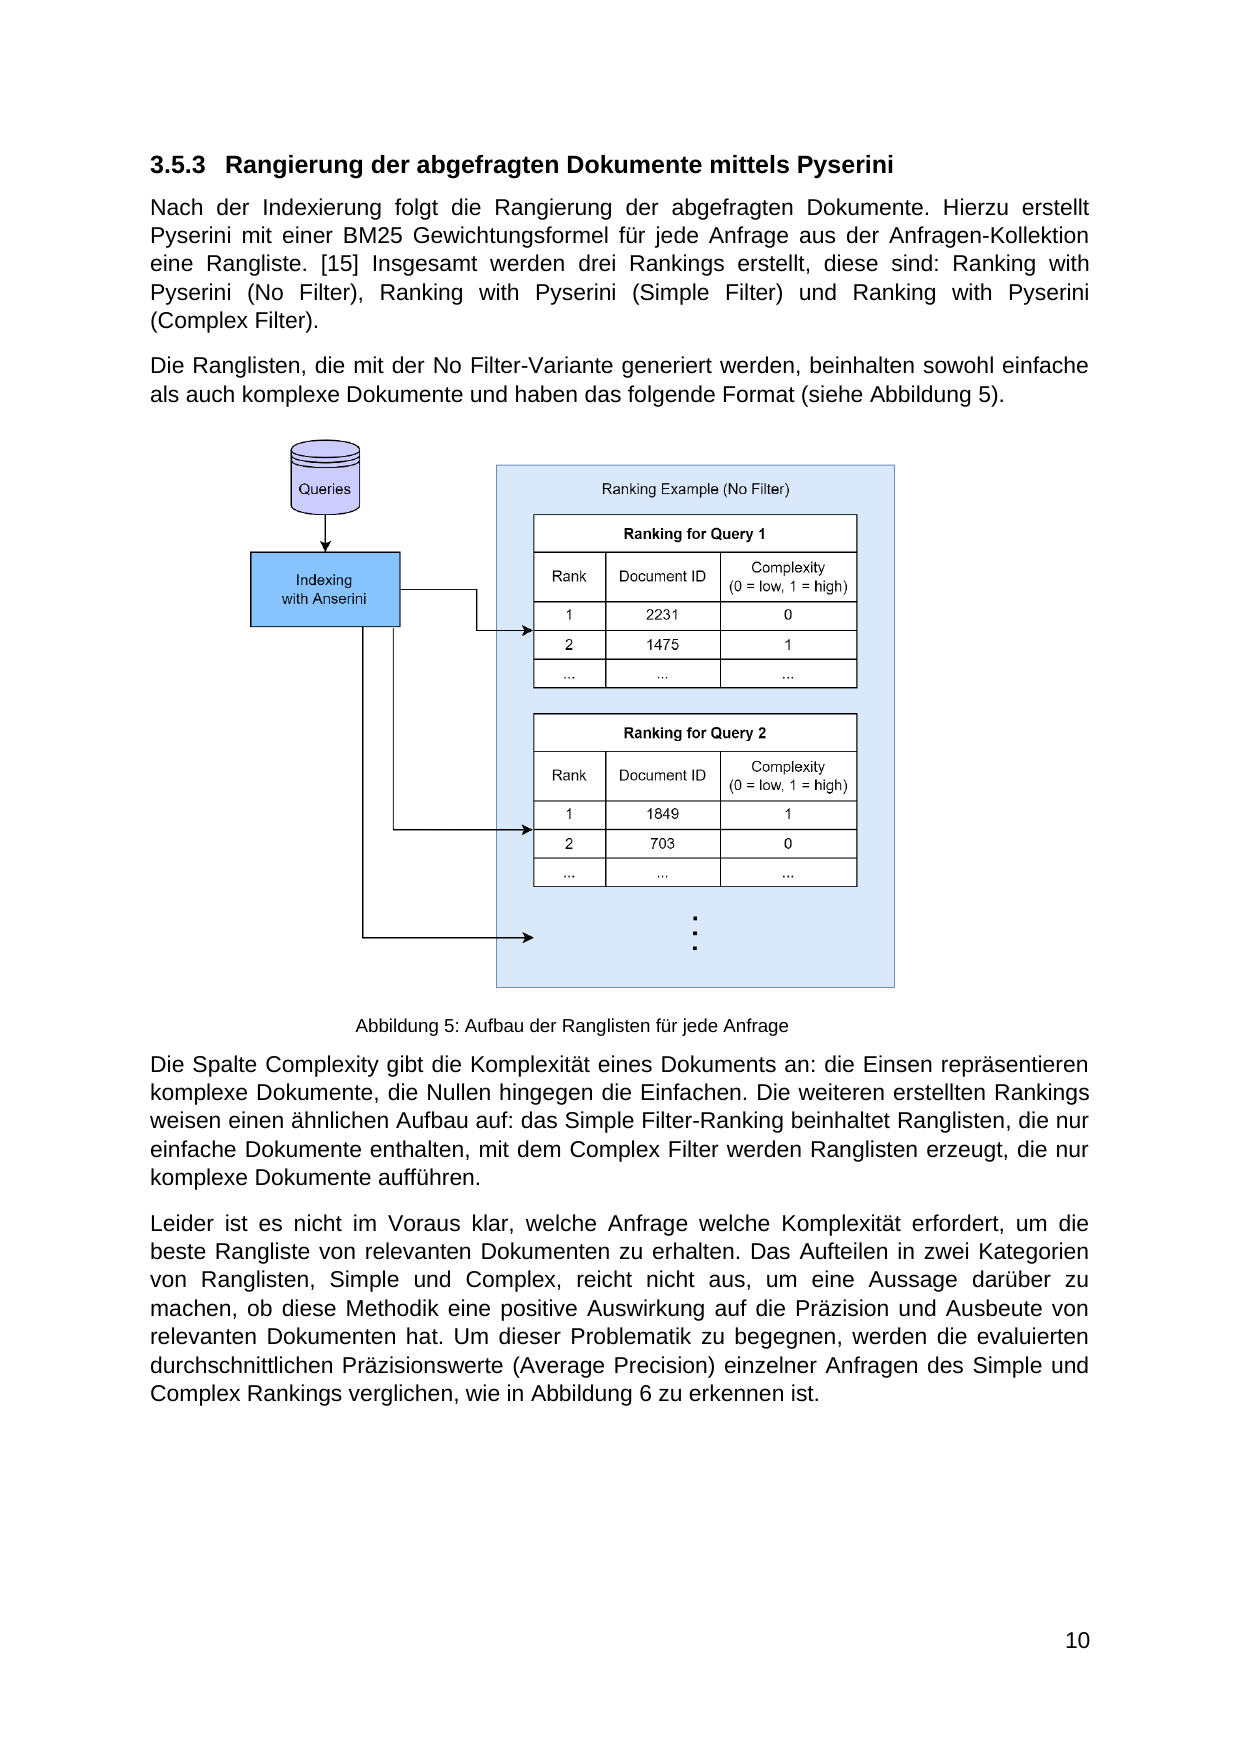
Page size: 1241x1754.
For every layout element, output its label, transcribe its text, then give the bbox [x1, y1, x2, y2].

text Nach der Indexierung folgt die Rangierung der abgefragten Dokumente. Hierzu erstellt Pyserini mit einer BM25 Gewichtungsformel für jede Anfrage aus der Anfragen-Kollektion eine Rangliste. Insgesamt werden drei Rankings erstellt, diese sind: Ranking with Pyserini (No Filter), Ranking with Pyserini (Simple Filter) und Ranking with Pyserini (Complex Filter). [150, 193, 1090, 334]
picture [243, 433, 901, 994]
text Die Ranglisten, die mit der No Filter-Variante generiert werden, beinhalten sowohl einfache als auch komplexe Dokumente und haben das folgende Format (siehe Abbildung 5). [150, 352, 1090, 407]
text Leider ist es nicht im Voraus klar, welche Anfrage welche Komplexität erfordert, um die beste Rangliste von relevanten Dokumenten zu erhalten. Das Aufteilen in zwei Kategorien von Ranglisten, Simple und Complex, reicht nicht aus, um eine Aussage darüber zu machen, ob diese Methodik eine positive Auswirkung auf die Präzision und Ausbeute von relevanten Dokumenten hat. Um dieser Problematik zu begegnen, werden die evaluierten durchschnittlichen Präzisionswerte (Average Precision) einzelner Anfragen des Simple und Complex Rankings verglichen, wie in Abbildung 6 zu erkennen ist. [150, 1209, 1090, 1406]
subtitle Rangierung der abgefragten Dokumente mittels Pyserini [150, 150, 1090, 179]
